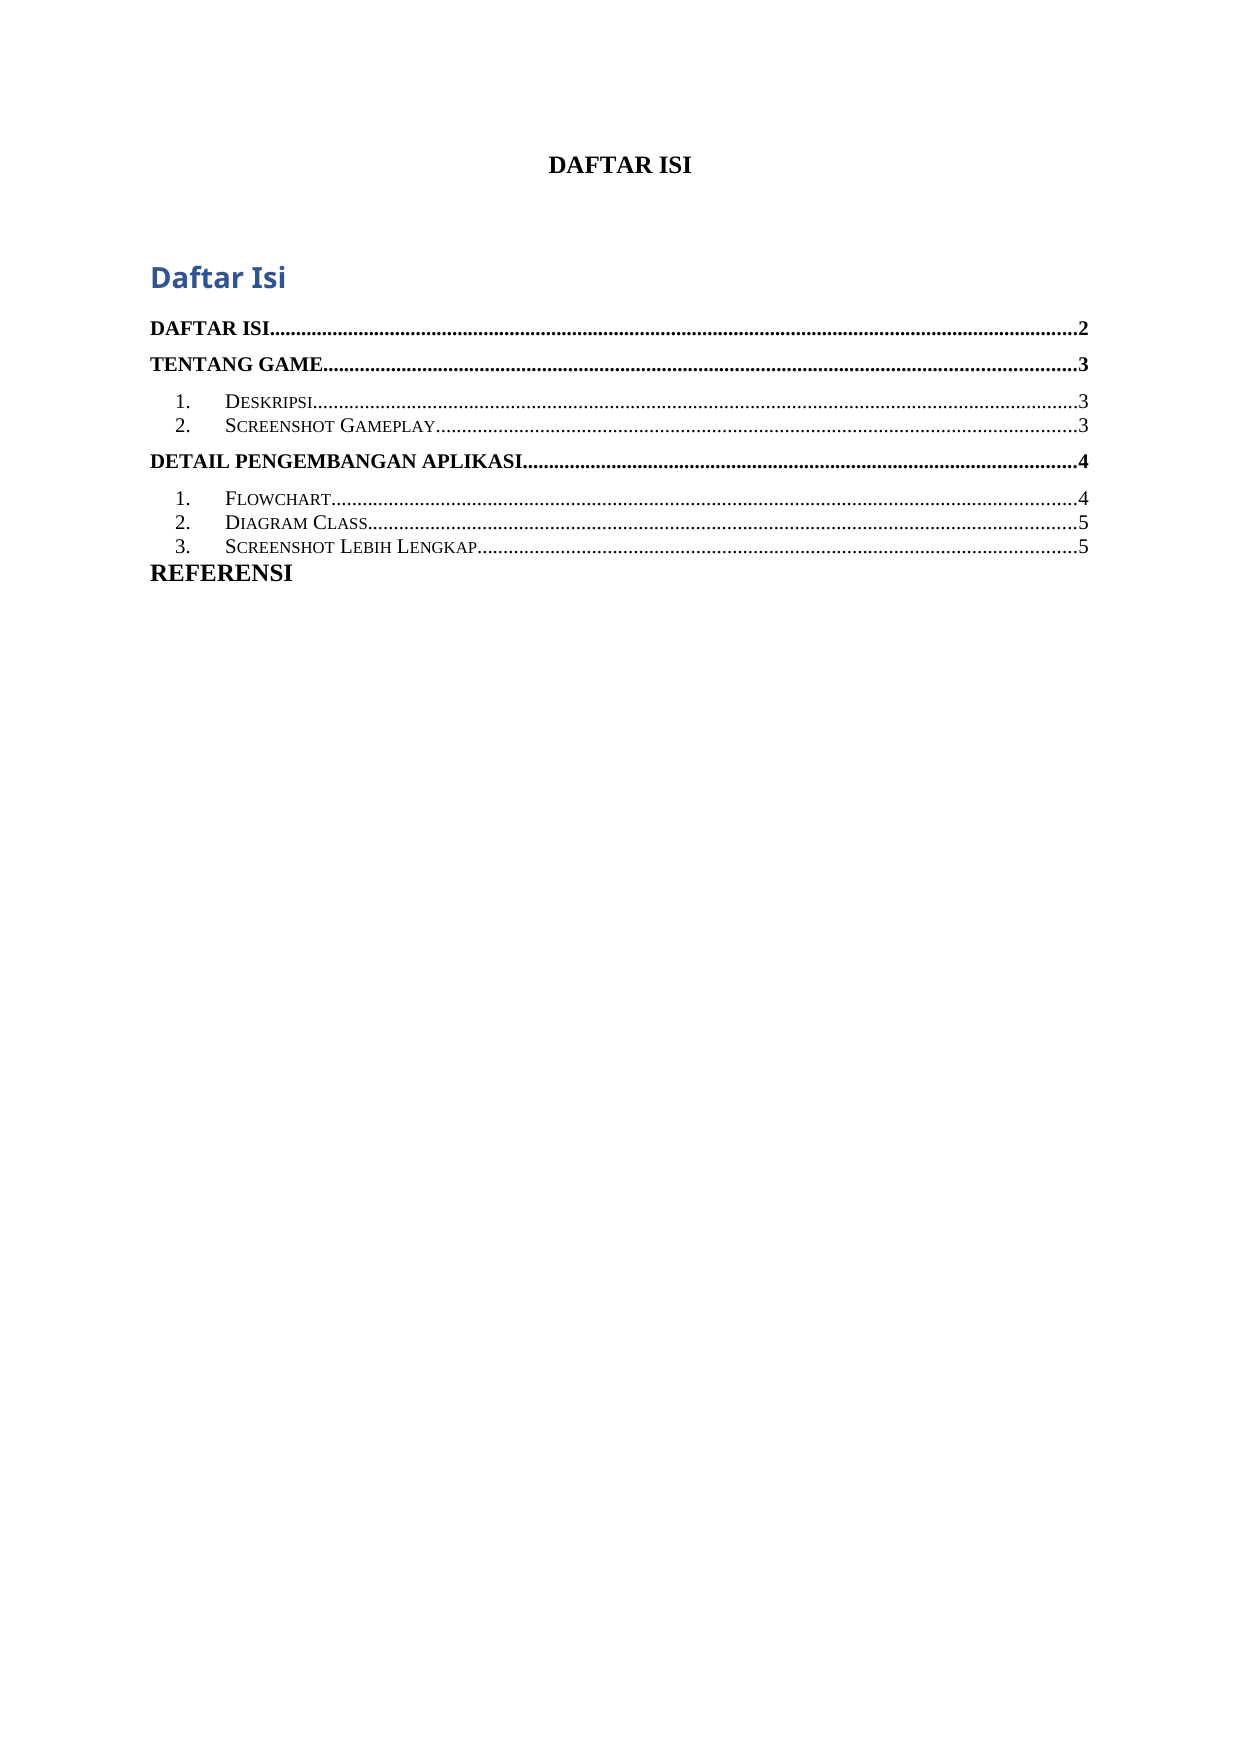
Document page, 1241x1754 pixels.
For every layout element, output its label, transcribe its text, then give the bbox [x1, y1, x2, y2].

subtitle DAFTAR ISI [150, 150, 1090, 179]
